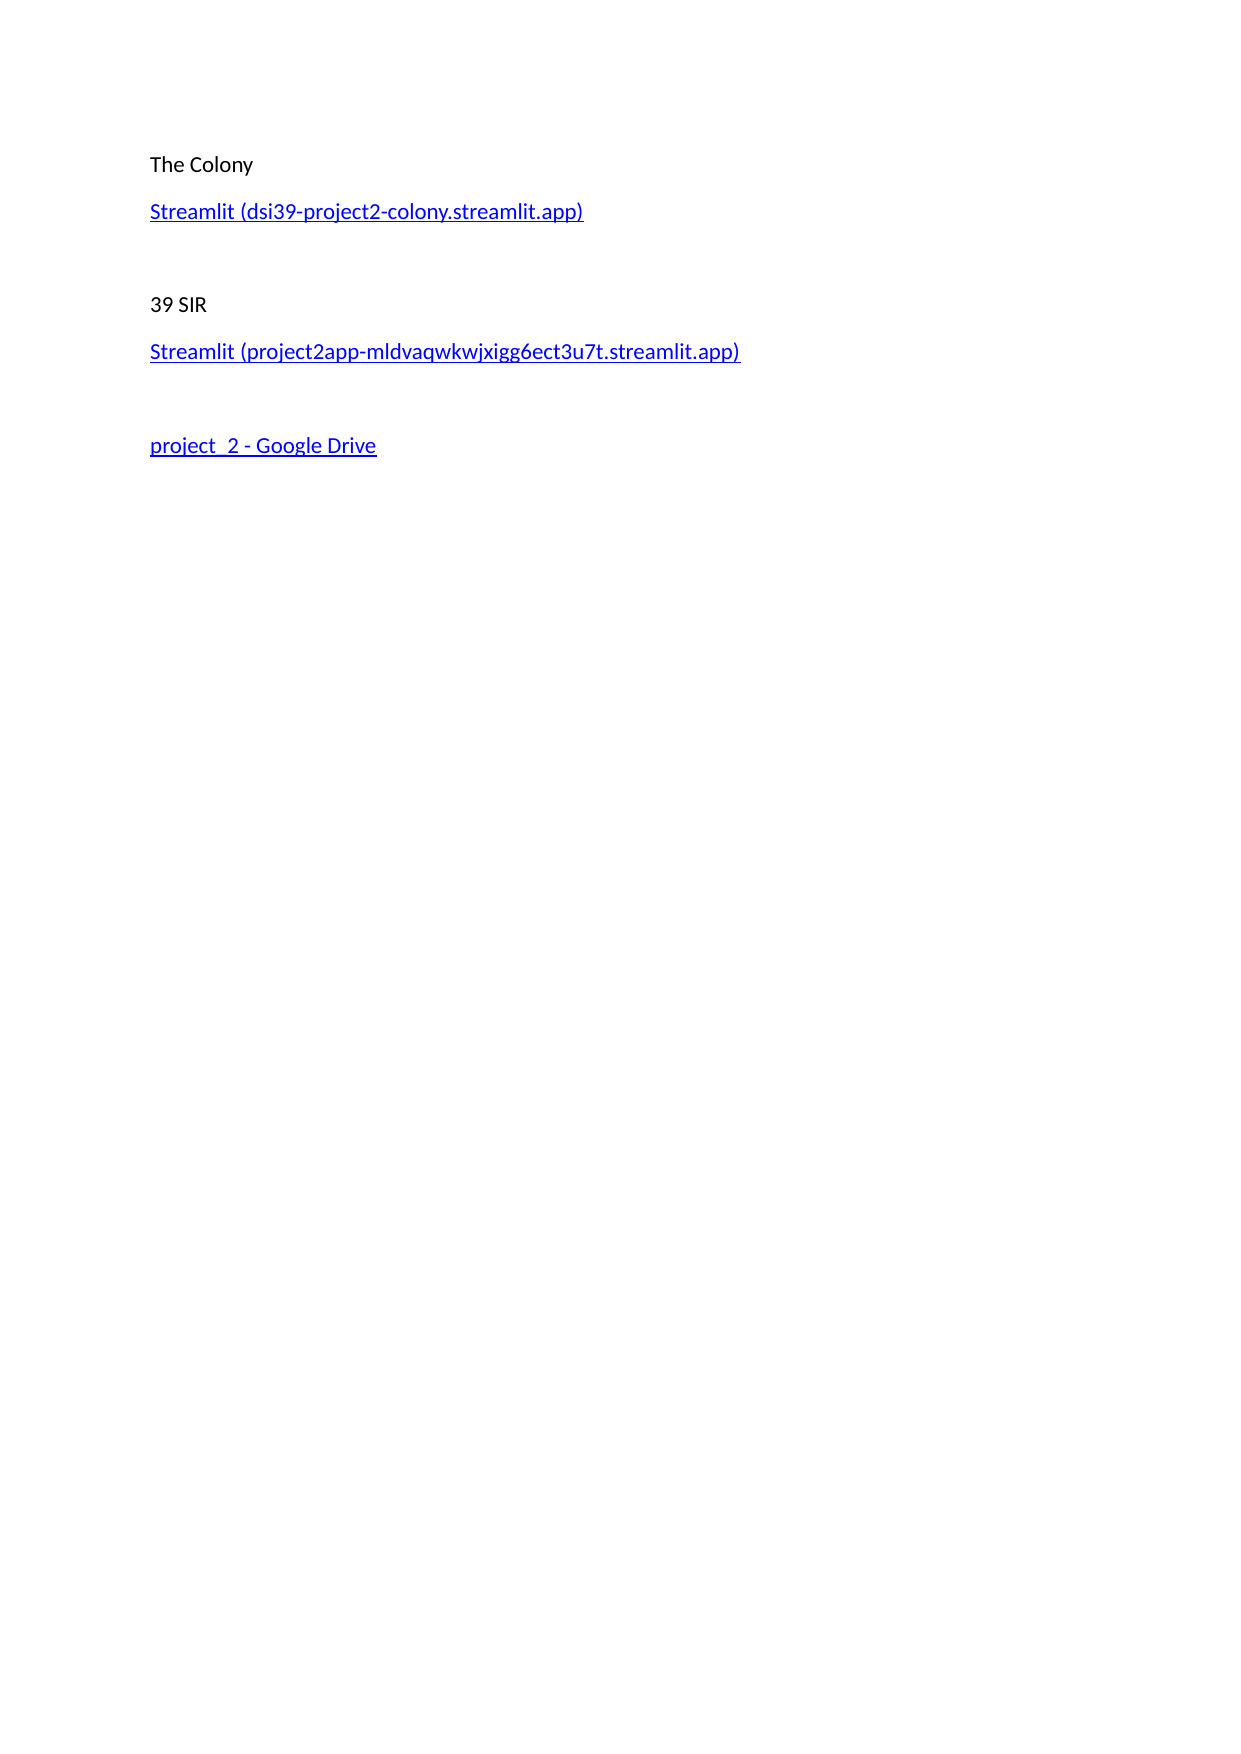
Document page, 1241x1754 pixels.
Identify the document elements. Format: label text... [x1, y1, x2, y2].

text Streamlit (project2app-mldvaqwkwjxigg6ect3u7t.streamlit.app) [150, 337, 1090, 366]
text project_2 - Google Drive [150, 431, 1090, 459]
text The Colony [150, 150, 1090, 178]
text Streamlit (dsi39-project2-colony.streamlit.app) [150, 197, 1090, 225]
text 39 SIR [150, 291, 1090, 319]
